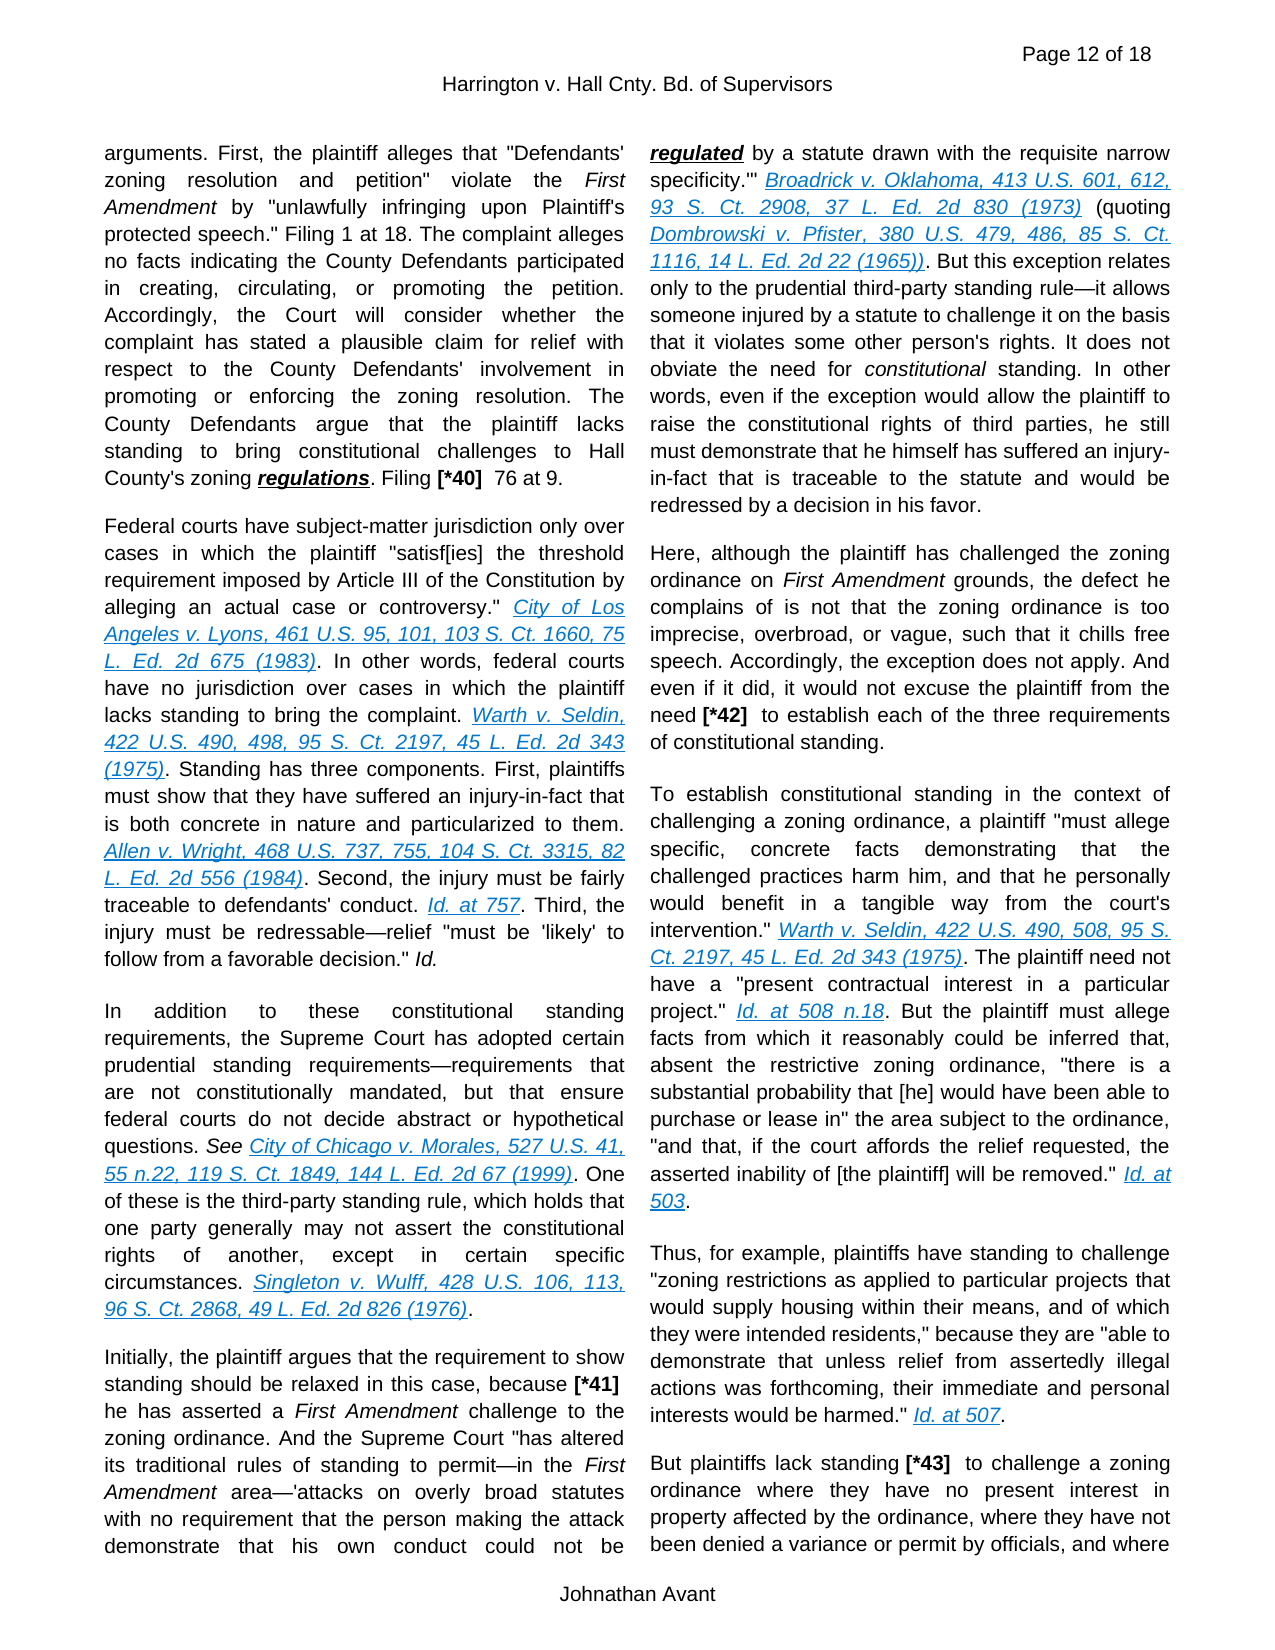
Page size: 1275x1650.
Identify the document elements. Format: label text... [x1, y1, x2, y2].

text In addition to these constitutional standing requirements, the Supreme Court has adopted certain prudential standing requirements—requirements that are not constitutionally mandated, but that ensure federal courts do not decide abstract or hypothetical questions. See City of Chicago v. Morales, 527 U.S. 41, 55 n.22, 119 S. Ct. 1849, 144 L. Ed. 2d 67 (1999). One of these is the third-party standing rule, which holds that one party generally may not assert the constitutional rights of another, except in certain specific circumstances. Singleton v. Wulff, 428 U.S. 106, 113, 96 S. Ct. 2868, 49 L. Ed. 2d 826 (1976). [104, 996, 625, 1321]
text Here, although the plaintiff has challenged the zoning ordinance on First Amendment grounds, the defect he complains of is not that the zoning ordinance is too imprecise, overbroad, or vague, such that it chills free speech. Accordingly, the exception does not apply. And even if it did, it would not excuse the plaintiff from the need [*42] to establish each of the three requirements of constitutional standing. [650, 537, 1171, 754]
text Initially, the plaintiff argues that the requirement to show standing should be relaxed in this case, because [*41] he has asserted a First Amendment challenge to the zoning ordinance. And the Supreme Court "has altered its traditional rules of standing to permit—in the First Amendment area—'attacks on overly broad statutes with no requirement that the person making the attack demonstrate that his own conduct could not be regulated by a statute drawn with the requisite narrow specificity.'" Broadrick v. Oklahoma, 413 U.S. 601, 612, 93 S. Ct. 2908, 37 L. Ed. 2d 830 (1973) (quoting Dombrowski v. Pfister, 380 U.S. 479, 486, 85 S. Ct. 1116, 14 L. Ed. 2d 22 (1965)). But this exception relates only to the prudential third-party standing rule—it allows someone injured by a statute to challenge it on the basis that it violates some other person's rights. It does not obviate the need for constitutional standing. In other words, even if the exception would allow the plaintiff to raise the constitutional rights of third parties, he still must demonstrate that he himself has suffered an injury-in-fact that is traceable to the statute and would be redressed by a decision in his favor. [104, 1342, 625, 1558]
text To establish constitutional standing in the context of challenging a zoning ordinance, a plaintiff "must allege specific, concrete facts demonstrating that the challenged practices harm him, and that he personally would benefit in a tangible way from the court's intervention." Warth v. Seldin, 422 U.S. 490, 508, 95 S. Ct. 2197, 45 L. Ed. 2d 343 (1975). The plaintiff need not have a "present contractual interest in a particular project." Id. at 508 n.18. But the plaintiff must allege facts from which it reasonably could be inferred that, absent the restrictive zoning ordinance, "there is a substantial probability that [he] would have been able to purchase or lease in" the area subject to the ordinance, "and that, if the court affords the relief requested, the asserted inability of [the plaintiff] will be removed." Id. at 503. [650, 779, 1171, 1212]
text Thus, for example, plaintiffs have standing to challenge "zoning restrictions as applied to particular projects that would supply housing within their means, and of which they were intended residents," because they are "able to demonstrate that unless relief from assertedly illegal actions was forthcoming, their immediate and personal interests would be harmed." Id. at 507. [650, 1237, 1171, 1427]
text Federal courts have subject-matter jurisdiction only over cases in which the plaintiff "satisf[ies] the threshold requirement imposed by Article III of the Constitution by alleging an actual case or controversy." City of Los Angeles v. Lyons, 461 U.S. 95, 101, 103 S. Ct. 1660, 75 L. Ed. 2d 675 (1983). In other words, federal courts have no jurisdiction over cases in which the plaintiff lacks standing to bring the complaint. Warth v. Seldin, 422 U.S. 490, 498, 95 S. Ct. 2197, 45 L. Ed. 2d 343 (1975). Standing has three components. First, plaintiffs must show that they have suffered an injury-in-fact that is both concrete in nature and particularized to them. Allen v. Wright, 468 U.S. 737, 755, 104 S. Ct. 3315, 82 L. Ed. 2d 556 (1984). Second, the injury must be fairly traceable to defendants' conduct. Id. at 757. Third, the injury must be redressable—relief "must be 'likely' to follow from a favorable decision." Id. [104, 510, 625, 643]
text Initially, the plaintiff argues that the requirement to show standing should be relaxed in this case, because [*41] he has asserted a First Amendment challenge to the zoning ordinance. And the Supreme Court "has altered its traditional rules of standing to permit—in the First Amendment area—'attacks on overly broad statutes with no requirement that the person making the attack demonstrate that his own conduct could not be regulated by a statute drawn with the requisite narrow specificity.'" Broadrick v. Oklahoma, 413 U.S. 601, 612, 93 S. Ct. 2908, 37 L. Ed. 2d 830 (1973) (quoting Dombrowski v. Pfister, 380 U.S. 479, 486, 85 S. Ct. 1116, 14 L. Ed. 2d 22 (1965)). But this exception relates only to the prudential third-party standing rule—it allows someone injured by a statute to challenge it on the basis that it violates some other person's rights. It does not obviate the need for constitutional standing. In other words, even if the exception would allow the plaintiff to raise the constitutional rights of third parties, he still must demonstrate that he himself has suffered an injury-in-fact that is traceable to the statute and would be redressed by a decision in his favor. [650, 244, 1171, 517]
text Federal courts have subject-matter jurisdiction only over cases in which the plaintiff "satisf[ies] the threshold requirement imposed by Article III of the Constitution by alleging an actual case or controversy." City of Los Angeles v. Lyons, 461 U.S. 95, 101, 103 S. Ct. 1660, 75 L. Ed. 2d 675 (1983). In other words, federal courts have no jurisdiction over cases in which the plaintiff lacks standing to bring the complaint. Warth v. Seldin, 422 U.S. 490, 498, 95 S. Ct. 2197, 45 L. Ed. 2d 343 (1975). Standing has three components. First, plaintiffs must show that they have suffered an injury-in-fact that is both concrete in nature and particularized to them. Allen v. Wright, 468 U.S. 737, 755, 104 S. Ct. 3315, 82 L. Ed. 2d 556 (1984). Second, the injury must be fairly traceable to defendants' conduct. Id. at 757. Third, the injury must be redressable—relief "must be 'likely' to follow from a favorable decision." Id. [104, 752, 625, 859]
text Federal courts have subject-matter jurisdiction only over cases in which the plaintiff "satisf[ies] the threshold requirement imposed by Article III of the Constitution by alleging an actual case or controversy." City of Los Angeles v. Lyons, 461 U.S. 95, 101, 103 S. Ct. 1660, 75 L. Ed. 2d 675 (1983). In other words, federal courts have no jurisdiction over cases in which the plaintiff lacks standing to bring the complaint. Warth v. Seldin, 422 U.S. 490, 498, 95 S. Ct. 2197, 45 L. Ed. 2d 343 (1975). Standing has three components. First, plaintiffs must show that they have suffered an injury-in-fact that is both concrete in nature and particularized to them. Allen v. Wright, 468 U.S. 737, 755, 104 S. Ct. 3315, 82 L. Ed. 2d 556 (1984). Second, the injury must be fairly traceable to defendants' conduct. Id. at 757. Third, the injury must be redressable—relief "must be 'likely' to follow from a favorable decision." Id. [104, 644, 625, 751]
text Federal courts have subject-matter jurisdiction only over cases in which the plaintiff "satisf[ies] the threshold requirement imposed by Article III of the Constitution by alleging an actual case or controversy." City of Los Angeles v. Lyons, 461 U.S. 95, 101, 103 S. Ct. 1660, 75 L. Ed. 2d 675 (1983). In other words, federal courts have no jurisdiction over cases in which the plaintiff lacks standing to bring the complaint. Warth v. Seldin, 422 U.S. 490, 498, 95 S. Ct. 2197, 45 L. Ed. 2d 343 (1975). Standing has three components. First, plaintiffs must show that they have suffered an injury-in-fact that is both concrete in nature and particularized to them. Allen v. Wright, 468 U.S. 737, 755, 104 S. Ct. 3315, 82 L. Ed. 2d 556 (1984). Second, the injury must be fairly traceable to defendants' conduct. Id. at 757. Third, the injury must be redressable—relief "must be 'likely' to follow from a favorable decision." Id. [104, 861, 625, 971]
